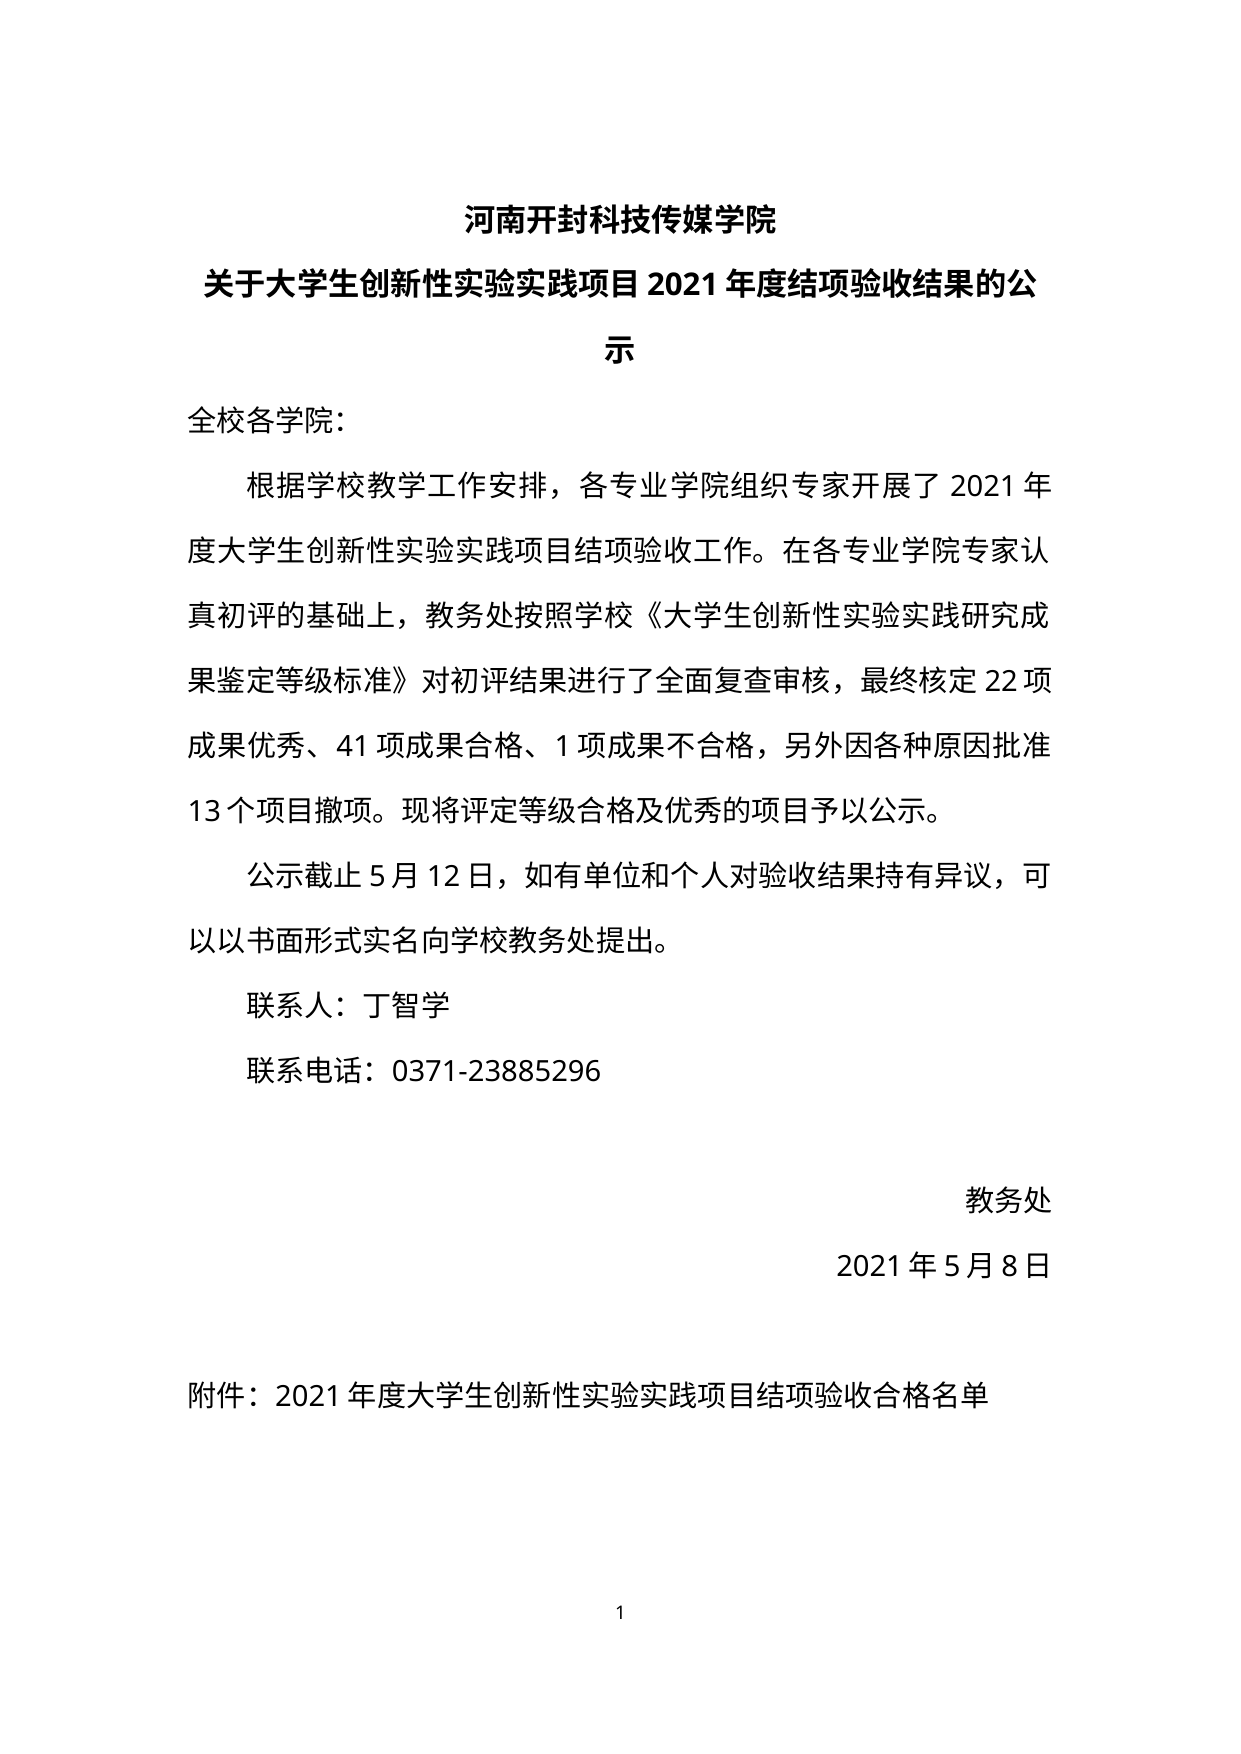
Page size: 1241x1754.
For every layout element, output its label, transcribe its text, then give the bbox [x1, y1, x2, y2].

text 全校各学院： [187, 386, 1053, 451]
text 2021年5月8日 [187, 1231, 1053, 1296]
text 根据学校教学工作安排，各专业学院组织专家开展了2021年度大学生创新性实验实践项目结项验收工作。在各专业学院专家认真初评的基础上，教务处按照学校《大学生创新性实验实践研究成果鉴定等级标准》对初评结果进行了全面复查审核，最终核定22项成果优秀、41项成果合格、1项成果不合格，另外因各种原因批准13个项目撤项。现将评定等级合格及优秀的项目予以公示。 [187, 451, 1053, 841]
text 附件：2021年度大学生创新性实验实践项目结项验收合格名单 [187, 1361, 1023, 1426]
text 公示截止5月12日，如有单位和个人对验收结果持有异议，可以以书面形式实名向学校教务处提出。 [187, 841, 1053, 971]
text 教务处 [187, 1166, 1053, 1231]
title 河南开封科技传媒学院 关于大学生创新性实验实践项目2021年度结项验收结果的公示 [187, 185, 1053, 380]
text 联系电话：0371-23885296 [187, 1036, 1053, 1101]
text 联系人：丁智学 [187, 971, 1053, 1036]
